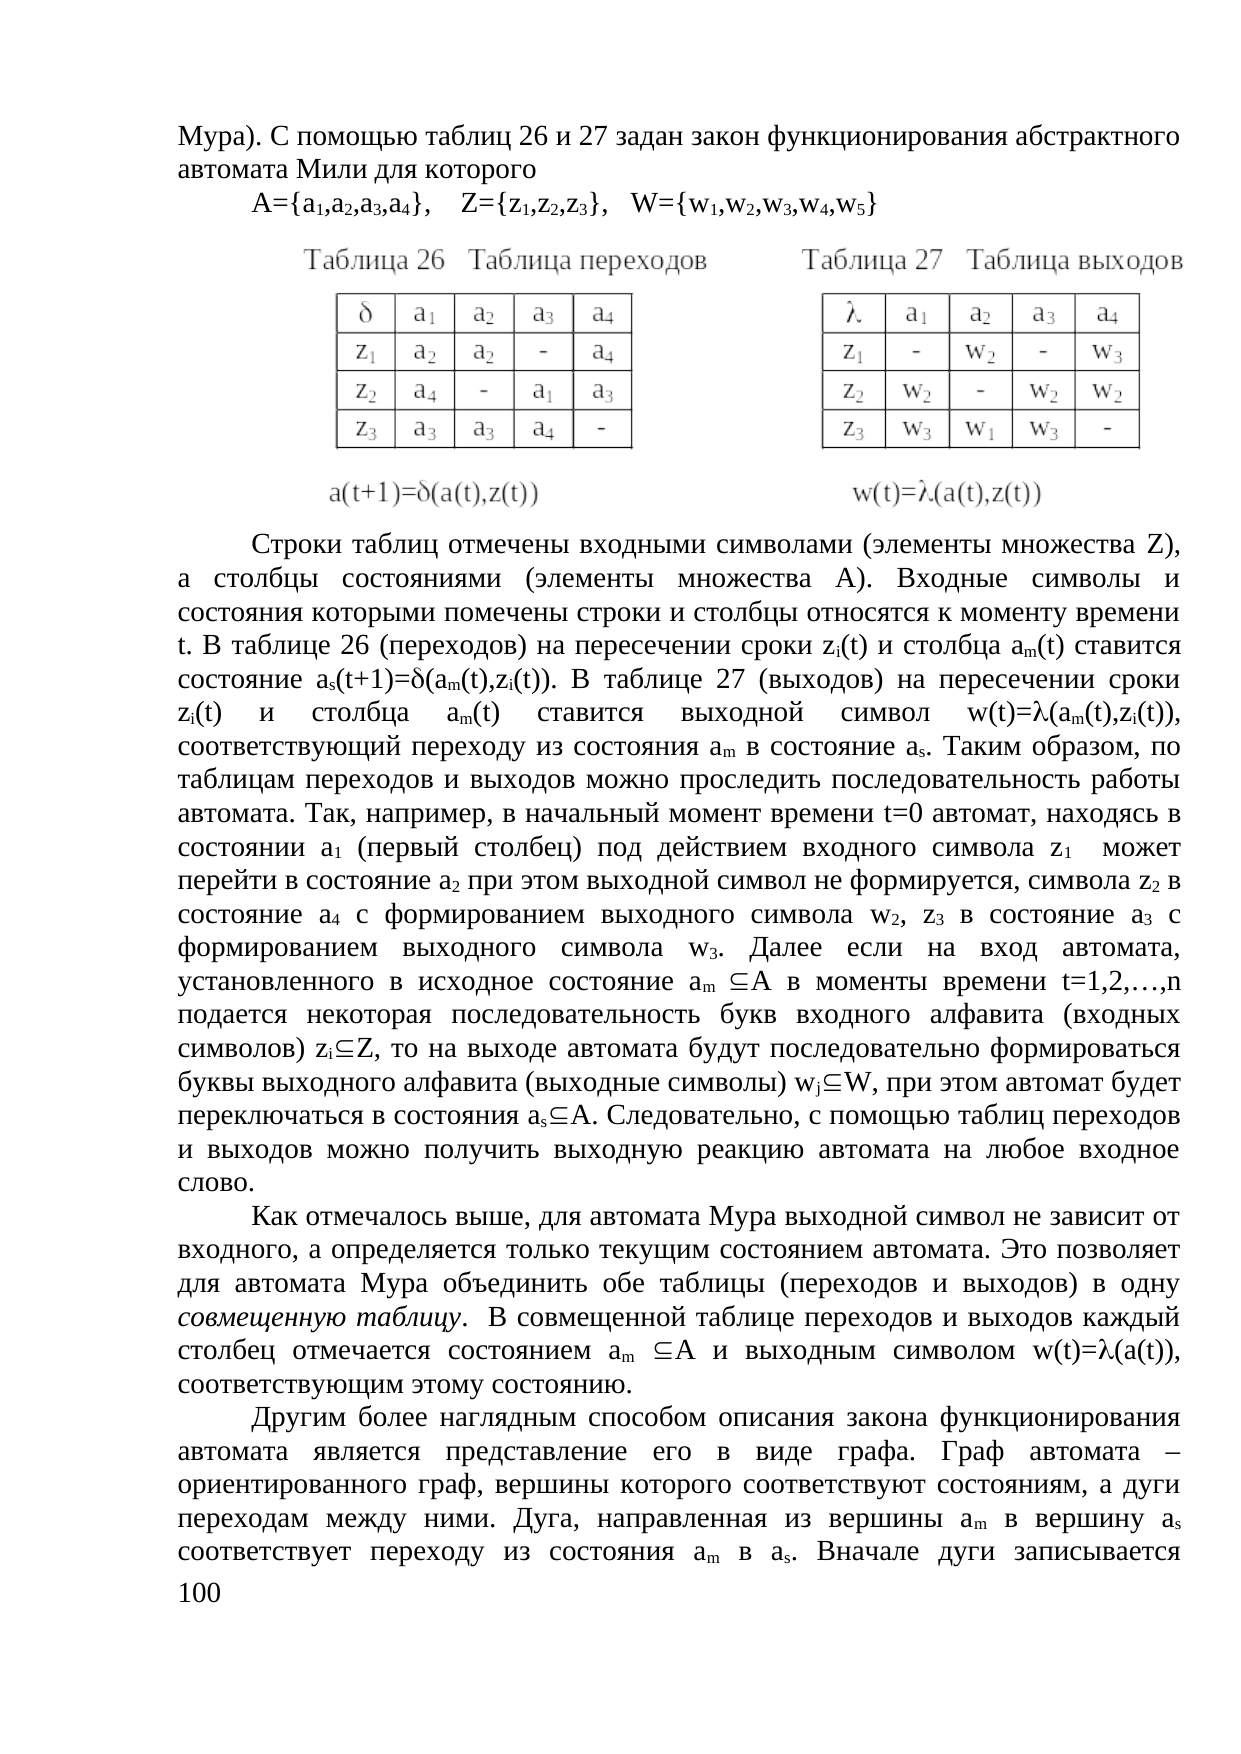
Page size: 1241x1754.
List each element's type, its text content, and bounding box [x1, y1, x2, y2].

text Как отмечалось выше, для автомата Мура выходной символ не зависит от входного, а определяется только текущим состоянием автомата. Это позволяет для автомата Мура объединить обе таблицы (переходов и выходов) в одну совмещенную таблицу. В совмещенной таблице переходов и выходов каждый столбец отмечается состоянием am А и выходным символом w(t)=(a(t)), соответствующим этому состоянию. [177, 1198, 1181, 1399]
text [177, 1399, 1181, 1567]
text Строки таблиц отмечены входными символами (элементы множества Z), а столбцы состояниями (элементы множества А). Входные символы и состояния которыми помечены строки и столбцы относятся к моменту времени t. В таблице 26 (переходов) на пересечении сроки zi(t) и столбца am(t) ставится состояние as(t+1)=(am(t),zi(t)). В таблице 27 (выходов) на пересечении сроки zi(t) и столбца am(t) ставится выходной символ w(t)=(am(t),zi(t)), соответствующий переходу из состояния аm в состояние as. Таким образом, по таблицам переходов и выходов можно проследить последовательность работы автомата. Так, например, в начальный момент времени t=0 автомат, находясь в состоянии a1 (первый столбец) под действием входного символа z1 может перейти в состояние a2 при этом выходной символ не формируется, символа z2 в состояние a4 с формированием выходного символа w2, z3 в состояние a3 с формированием выходного символа w3. Далее если на вход автомата, установленного в исходное состояние аm A в моменты времени t=1,2,…,n подается некоторая последовательность букв входного алфавита (входных символов) ziZ, то на выходе автомата будут последовательно формироваться буквы выходного алфавита (выходные символы) wjW, при этом автомат будет переключаться в состояния asA. Следовательно, с помощью таблиц переходов и выходов можно получить выходную реакцию автомата на любое входное слово. [177, 244, 1181, 1198]
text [177, 118, 1181, 185]
text A={a1,a2,a3,a4}, Z={z1,z2,z3}, W={w1,w2,w3,w4,w5} [177, 185, 1181, 219]
